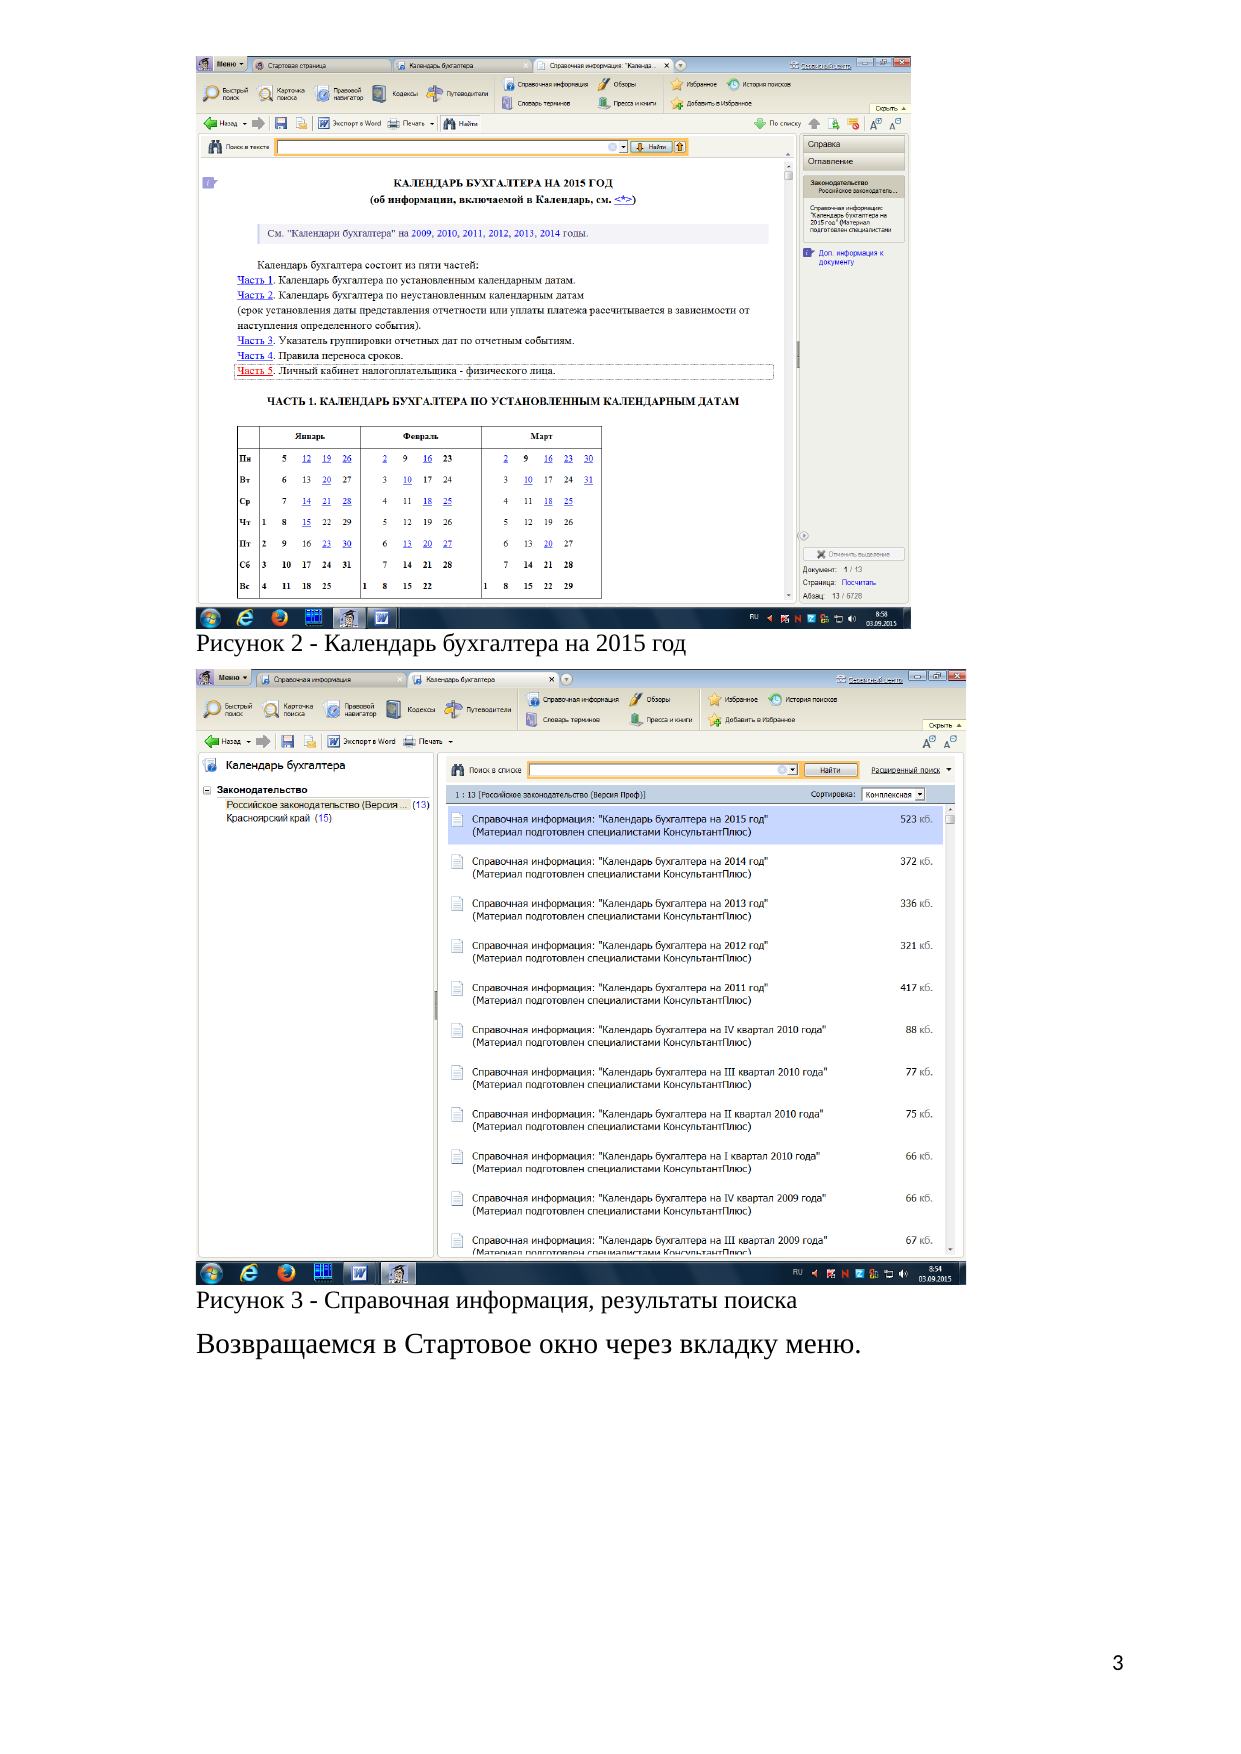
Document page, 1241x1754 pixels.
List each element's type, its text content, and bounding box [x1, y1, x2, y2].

text Рисунок 3 - Справочная информация, результаты поиска [196, 1285, 1123, 1314]
text Рисунок 2 - Календарь бухгалтера на 2015 год [196, 628, 1123, 657]
picture [195, 56, 911, 629]
text Возвращаемся в Стартовое окно через вкладку меню. [196, 1326, 1123, 1360]
picture [195, 669, 967, 1285]
